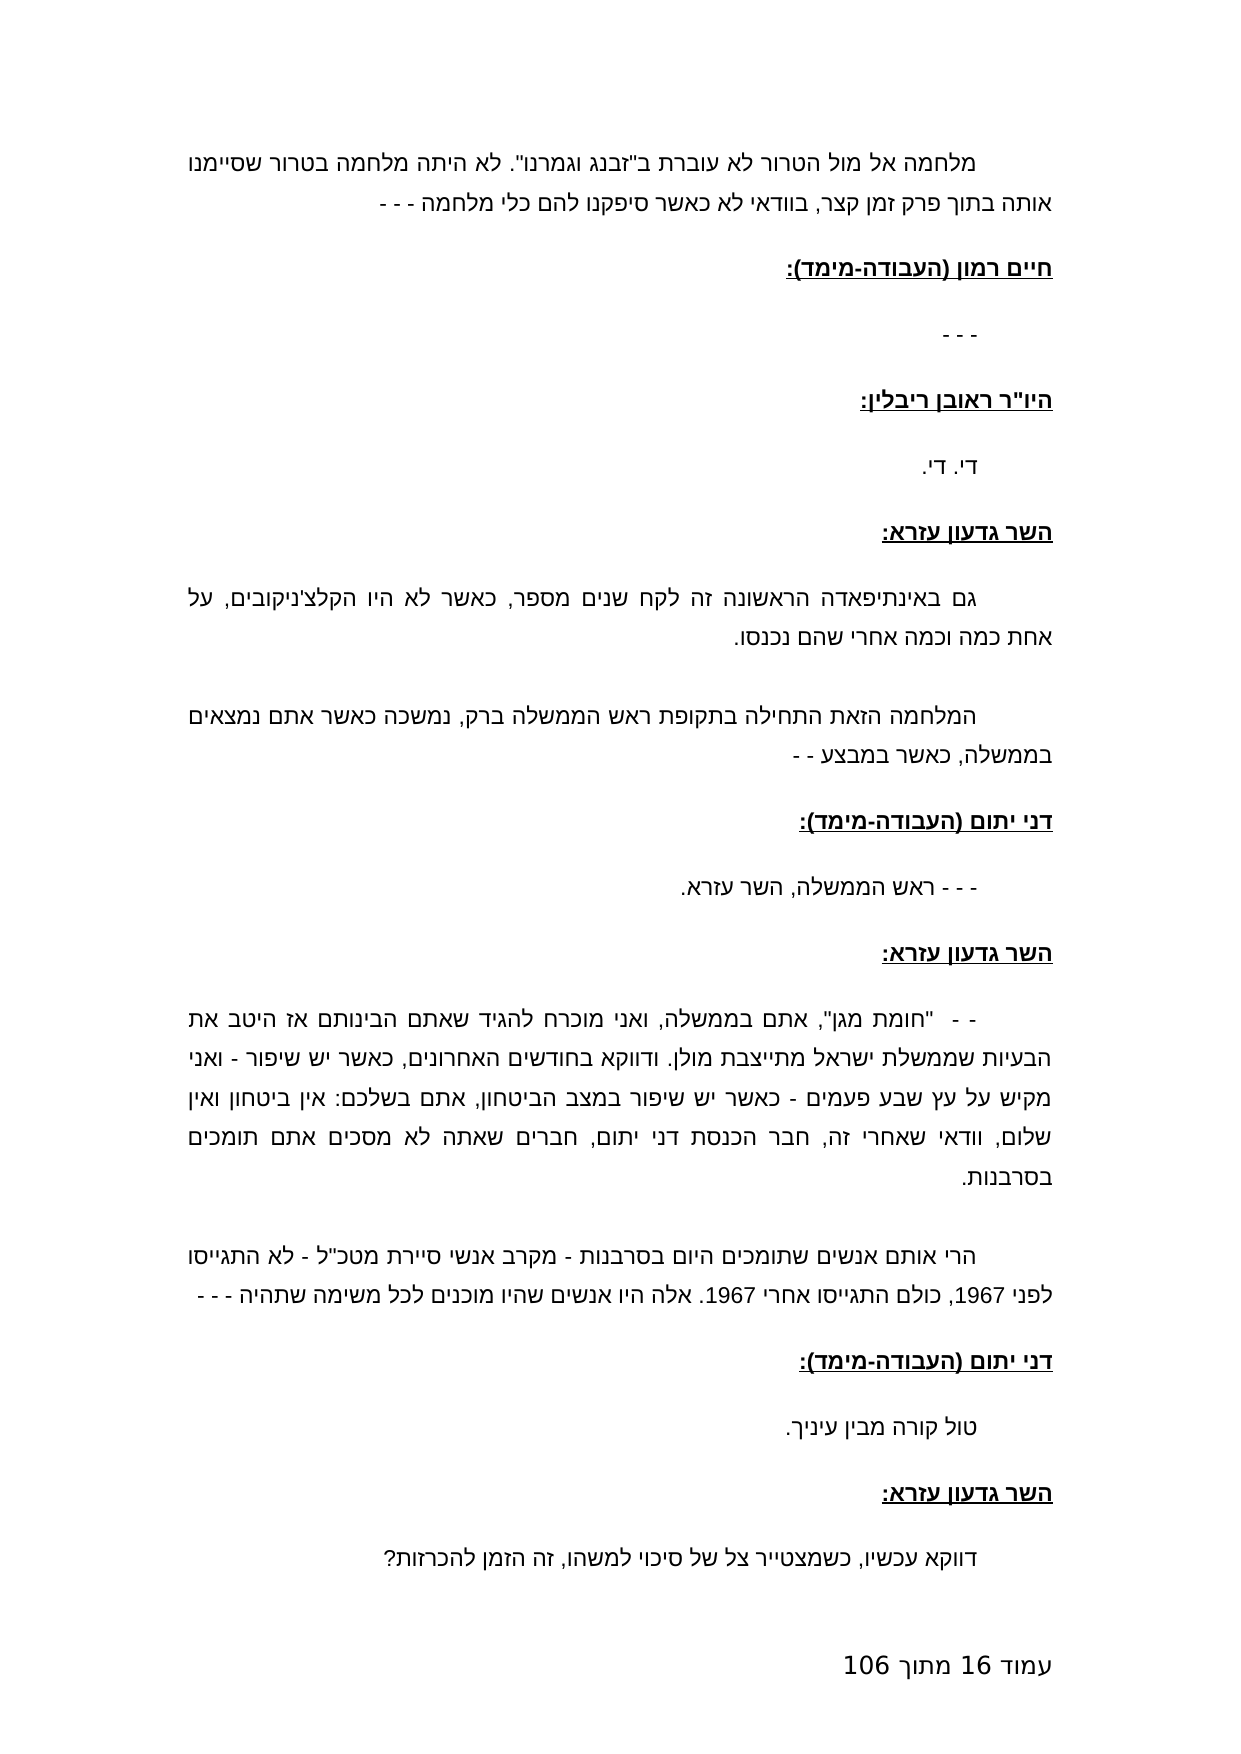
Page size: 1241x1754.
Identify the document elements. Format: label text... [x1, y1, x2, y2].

text די. די. [187, 453, 1053, 479]
text - - - ראש הממשלה, השר עזרא. [187, 874, 1053, 900]
text המלחמה הזאת התחילה בתקופת ראש הממשלה ברק, נמשכה כאשר אתם נמצאים בממשלה, כאשר במבצע - - [187, 703, 1053, 769]
text חיים רמון (העבודה-מימד): [187, 229, 1053, 282]
text השר גדעון עזרא: [187, 913, 1053, 966]
text גם באינתיפאדה הראשונה זה לקח שנים מספר, כאשר לא היו הקלצ'ניקובים, על אחת כמה וכמה אחרי שהם נכנסו. [187, 584, 1053, 650]
text דני יתום (העבודה-מימד): [187, 782, 1053, 834]
text טול קורה מבין עיניך. [187, 1414, 1053, 1440]
text - - "חומת מגן", אתם בממשלה, ואני מוכרח להגיד שאתם הבינותם אז היטב את הבעיות שממשלת ישראל מתייצבת מולן. ודווקא בחודשים האחרונים, כאשר יש שיפור - ואני מקיש על עץ שבע פעמים - כאשר יש שיפור במצב הביטחון, אתם בשלכם: אין ביטחון ואין שלום, וודאי שאחרי זה, חבר הכנסת דני יתום, חברים שאתה לא מסכים אתם תומכים בסרבנות. [187, 1006, 1053, 1190]
text היו"ר ראובן ריבלין: [187, 361, 1053, 413]
text דווקא עכשיו, כשמצטייר צל של סיכוי למשהו, זה הזמן להכרזות? [187, 1545, 1053, 1572]
text השר גדעון עזרא: [187, 1453, 1053, 1506]
text הרי אותם אנשים שתומכים היום בסרבנות - מקרב אנשי סיירת מטכ"ל - לא התגייסו לפני 1967, כולם התגייסו אחרי 1967. אלה היו אנשים שהיו מוכנים לכל משימה שתהיה - - - [187, 1243, 1053, 1308]
text השר גדעון עזרא: [187, 492, 1053, 545]
text מלחמה אל מול הטרור לא עוברת ב"זבנג וגמרנו". לא היתה מלחמה בטרור שסיימנו אותה בתוך פרק זמן קצר, בוודאי לא כאשר סיפקנו להם כלי מלחמה - - - [187, 150, 1053, 216]
text - - - [187, 321, 1053, 347]
text דני יתום (העבודה-מימד): [187, 1322, 1053, 1374]
